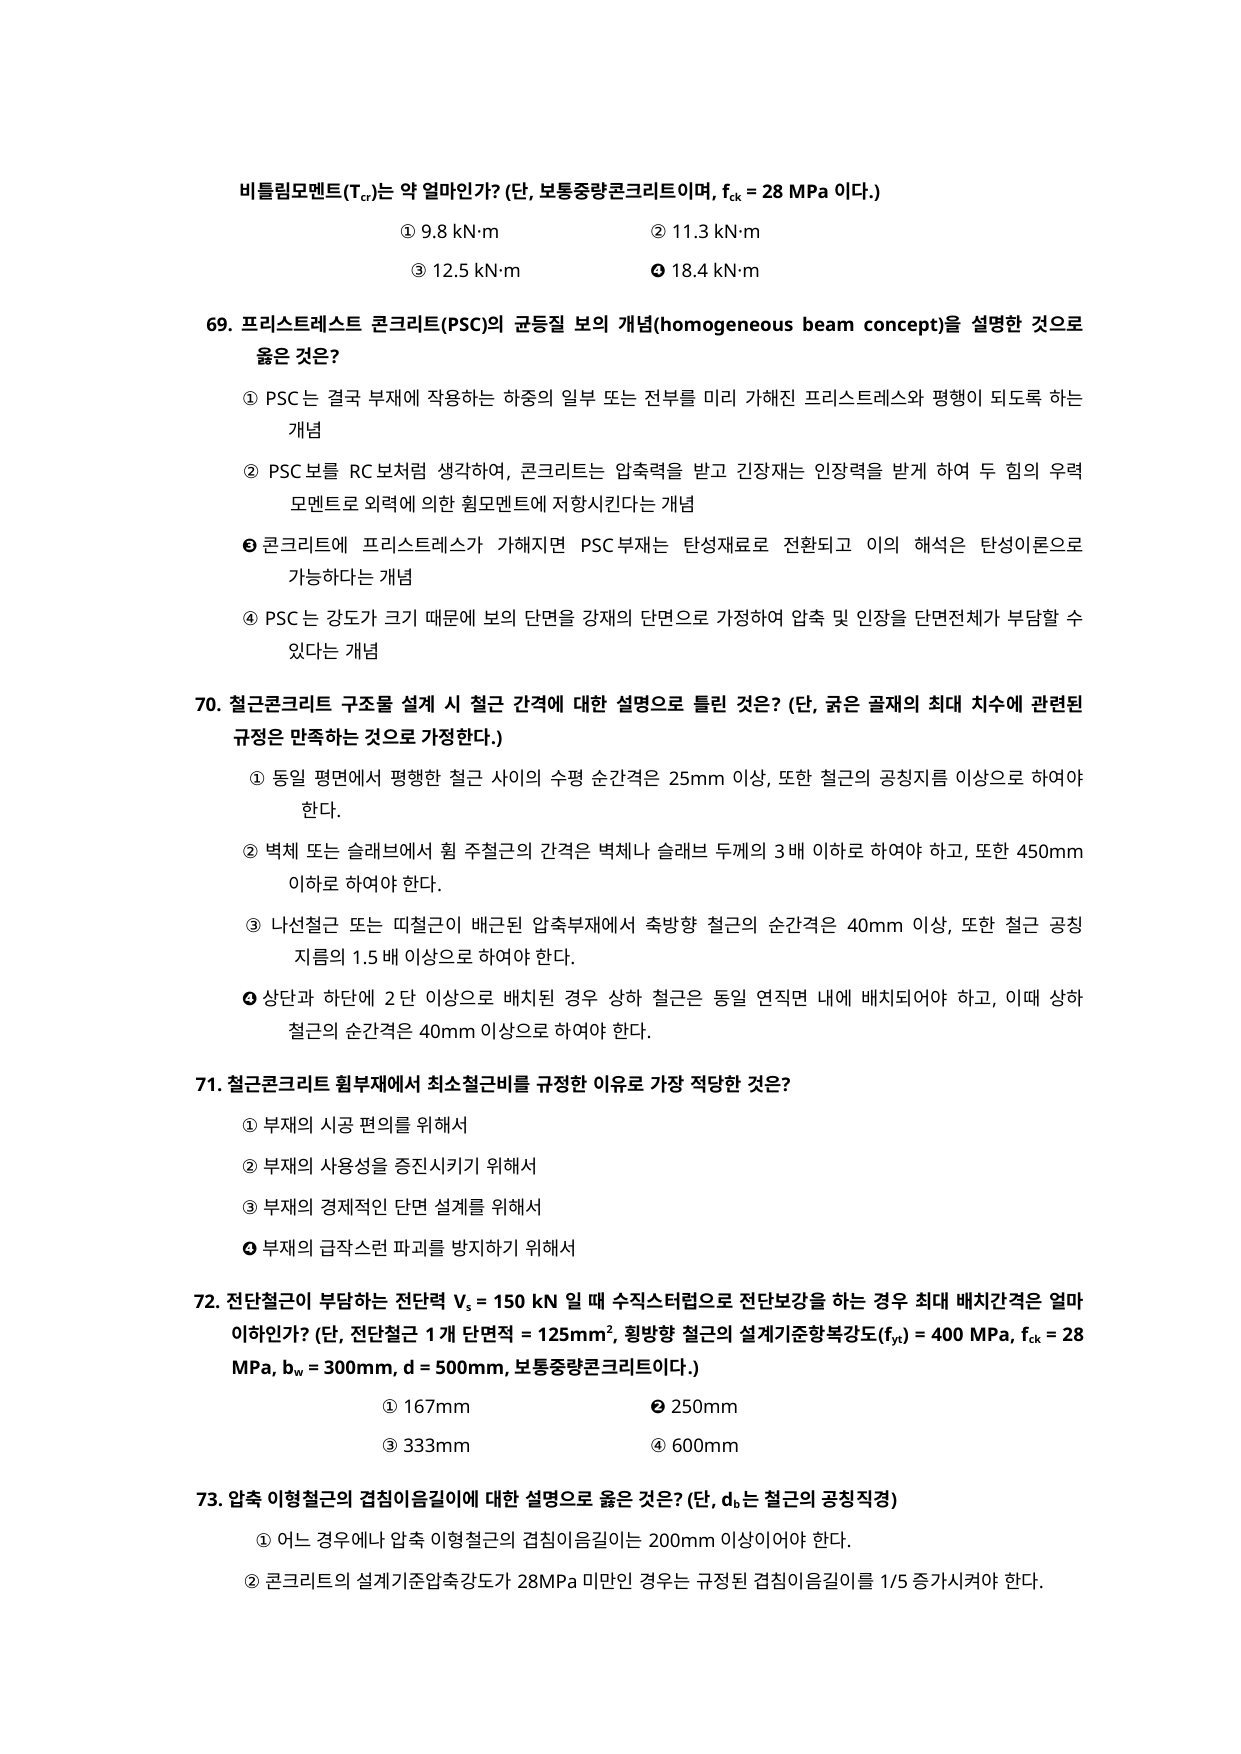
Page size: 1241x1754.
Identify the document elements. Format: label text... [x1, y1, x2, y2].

text 72. 전단철근이 부담하는 전단력 Vs = 150 kN 일 때 수직스터럽으로 전단보강을 하는 경우 최대 배치간격은 얼마 이하인가? (단, 전단철근 1개 단면적 = 125mm2, 횡방향 철근의 설계기준항복강도(fyt) = 400 MPa, fck = 28 MPa, bw = 300mm, d = 500mm, 보통중량콘크리트이다.) [193, 1287, 1084, 1379]
text ❹ 상단과 하단에 2단 이상으로 배치된 경우 상하 철근은 동일 연직면 내에 배치되어야 하고, 이때 상하 철근의 순간격은 40mm 이상으로 하여야 한다. [222, 984, 1084, 1044]
text ① PSC는 결국 부재에 작용하는 하중의 일부 또는 전부를 미리 가해진 프리스트레스와 평행이 되도록 하는 개념 [222, 383, 1084, 443]
text 70. 철근콘크리트 구조물 설계 시 철근 간격에 대한 설명으로 틀린 것은? (단, 굵은 골재의 최대 치수에 관련된 규정은 만족하는 것으로 가정한다.) [195, 690, 1084, 749]
text ④ PSC는 강도가 크기 때문에 보의 단면을 강재의 단면으로 가정하여 압축 및 인장을 단면전체가 부담할 수 있다는 개념 [222, 604, 1084, 663]
text ② PSC보를 RC보처럼 생각하여, 콘크리트는 압축력을 받고 긴장재는 인장력을 받게 하여 두 힘의 우력 모멘트로 외력에 의한 휨모멘트에 저항시킨다는 개념 [223, 457, 1084, 516]
text ① 167mm ❷ 250mm [362, 1393, 1084, 1419]
text 71. 철근콘크리트 휨부재에서 최소철근비를 규정한 이유로 가장 적당한 것은? [195, 1070, 1084, 1097]
text ② 벽체 또는 슬래브에서 휨 주철근의 간격은 벽체나 슬래브 두께의 3배 이하로 하여야 하고, 또한 450mm 이하로 하여야 한다. [222, 837, 1084, 897]
text ② 부재의 사용성을 증진시키기 위해서 [222, 1152, 1084, 1179]
text ① 9.8 kN·m ② 11.3 kN·m [380, 218, 1084, 244]
text ❸ 콘크리트에 프리스트레스가 가해지면 PSC부재는 탄성재료로 전환되고 이의 해석은 탄성이론으로 가능하다는 개념 [222, 530, 1084, 590]
text ③ 부재의 경제적인 단면 설계를 위해서 [222, 1193, 1084, 1220]
text ① 부재의 시공 편의를 위해서 [222, 1111, 1084, 1138]
text 69. 프리스트레스트 콘크리트(PSC)의 균등질 보의 개념(homogeneous beam concept)을 설명한 것으로 옳은 것은? [206, 309, 1084, 369]
text ③ 나선철근 또는 띠철근이 배근된 압축부재에서 축방향 철근의 순간격은 40mm 이상, 또한 철근 공칭 지름의 1.5배 이상으로 하여야 한다. [225, 910, 1084, 970]
text ③ 12.5 kN·m ❹ 18.4 kN·m [391, 258, 1084, 283]
text ① 어느 경우에나 압축 이형철근의 겹침이음길이는 200mm 이상이어야 한다. [236, 1526, 1084, 1553]
text ① 동일 평면에서 평행한 철근 사이의 수평 순간격은 25mm 이상, 또한 철근의 공칭지름 이상으로 하여야 한다. [229, 763, 1084, 823]
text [198, 177, 1084, 204]
text 73. 압축 이형철근의 겹침이음길이에 대한 설명으로 옳은 것은? (단, db는 철근의 공칭직경) [196, 1485, 1084, 1512]
text ② 콘크리트의 설계기준압축강도가 28MPa 미만인 경우는 규정된 겹침이음길이를 1/5 증가시켜야 한다. [224, 1567, 1084, 1594]
text ③ 333mm ④ 600mm [362, 1433, 1084, 1458]
text ❹ 부재의 급작스런 파괴를 방지하기 위해서 [222, 1234, 1084, 1261]
